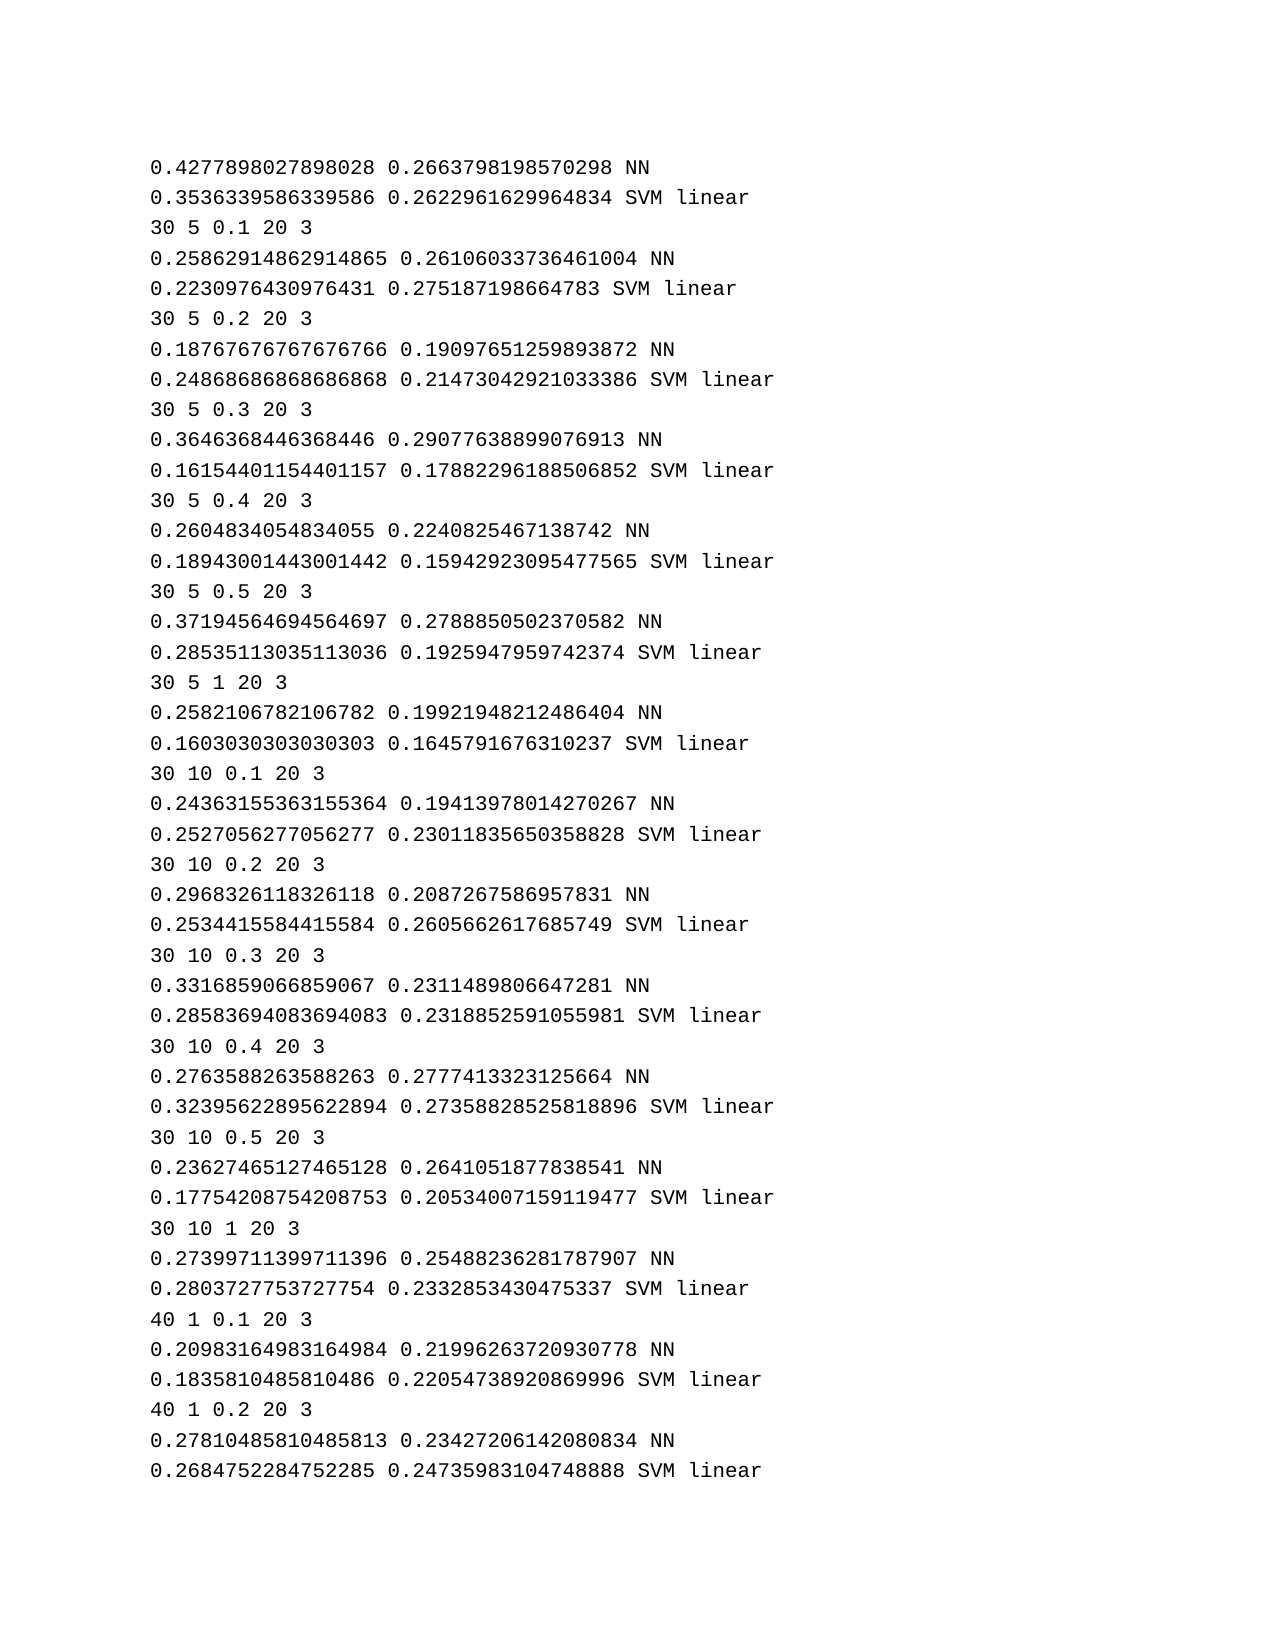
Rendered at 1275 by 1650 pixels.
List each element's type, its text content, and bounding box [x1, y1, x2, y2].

text 0.3316859066859067 0.2311489806647281 NN [150, 968, 1125, 999]
text 0.27810485810485813 0.23427206142080834 NN [150, 1423, 1125, 1453]
text 0.2803727753727754 0.2332853430475337 SVM linear [150, 1272, 1125, 1302]
text 0.2582106782106782 0.19921948212486404 NN [150, 696, 1125, 726]
text 30 10 0.4 20 3 [150, 1029, 1125, 1059]
text 0.3646368446368446 0.29077638899076913 NN [150, 423, 1125, 453]
text 30 10 0.5 20 3 [150, 1120, 1125, 1150]
text 0.28535113035113036 0.1925947959742374 SVM linear [150, 635, 1125, 665]
text 0.37194564694564697 0.2788850502370582 NN [150, 605, 1125, 635]
text 0.23627465127465128 0.2641051877838541 NN [150, 1150, 1125, 1181]
text 0.2230976430976431 0.275187198664783 SVM linear [150, 271, 1125, 302]
text 0.1603030303030303 0.1645791676310237 SVM linear [150, 726, 1125, 756]
text 0.2684752284752285 0.24735983104748888 SVM linear [150, 1453, 1125, 1484]
text 0.2527056277056277 0.23011835650358828 SVM linear [150, 817, 1125, 847]
text 0.2534415584415584 0.2605662617685749 SVM linear [150, 908, 1125, 938]
text 30 5 1 20 3 [150, 665, 1125, 696]
text 30 5 0.4 20 3 [150, 483, 1125, 514]
text 0.32395622895622894 0.27358828525818896 SVM linear [150, 1090, 1125, 1120]
text 0.17754208754208753 0.20534007159119477 SVM linear [150, 1181, 1125, 1211]
text 0.25862914862914865 0.26106033736461004 NN [150, 241, 1125, 271]
text 30 5 0.5 20 3 [150, 574, 1125, 605]
text 0.2763588263588263 0.2777413323125664 NN [150, 1059, 1125, 1090]
text 40 1 0.1 20 3 [150, 1302, 1125, 1332]
text 30 10 0.3 20 3 [150, 938, 1125, 968]
text 0.24363155363155364 0.19413978014270267 NN [150, 787, 1125, 817]
text 0.18767676767676766 0.19097651259893872 NN [150, 332, 1125, 362]
text 0.20983164983164984 0.21996263720930778 NN [150, 1332, 1125, 1362]
text 0.4277898027898028 0.2663798198570298 NN [150, 150, 1125, 180]
text 30 5 0.1 20 3 [150, 211, 1125, 241]
text 0.24868686868686868 0.21473042921033386 SVM linear [150, 362, 1125, 392]
text 30 10 0.2 20 3 [150, 847, 1125, 877]
text 30 10 0.1 20 3 [150, 756, 1125, 787]
text 30 5 0.2 20 3 [150, 302, 1125, 332]
text 0.2604834054834055 0.2240825467138742 NN [150, 514, 1125, 544]
text 0.2968326118326118 0.2087267586957831 NN [150, 877, 1125, 908]
text 0.18943001443001442 0.15942923095477565 SVM linear [150, 544, 1125, 574]
text 0.16154401154401157 0.17882296188506852 SVM linear [150, 453, 1125, 483]
text 30 10 1 20 3 [150, 1211, 1125, 1241]
text 40 1 0.2 20 3 [150, 1393, 1125, 1423]
text 0.27399711399711396 0.25488236281787907 NN [150, 1241, 1125, 1272]
text 0.28583694083694083 0.2318852591055981 SVM linear [150, 999, 1125, 1029]
text 0.3536339586339586 0.2622961629964834 SVM linear [150, 180, 1125, 211]
text 30 5 0.3 20 3 [150, 392, 1125, 423]
text 0.1835810485810486 0.22054738920869996 SVM linear [150, 1362, 1125, 1393]
